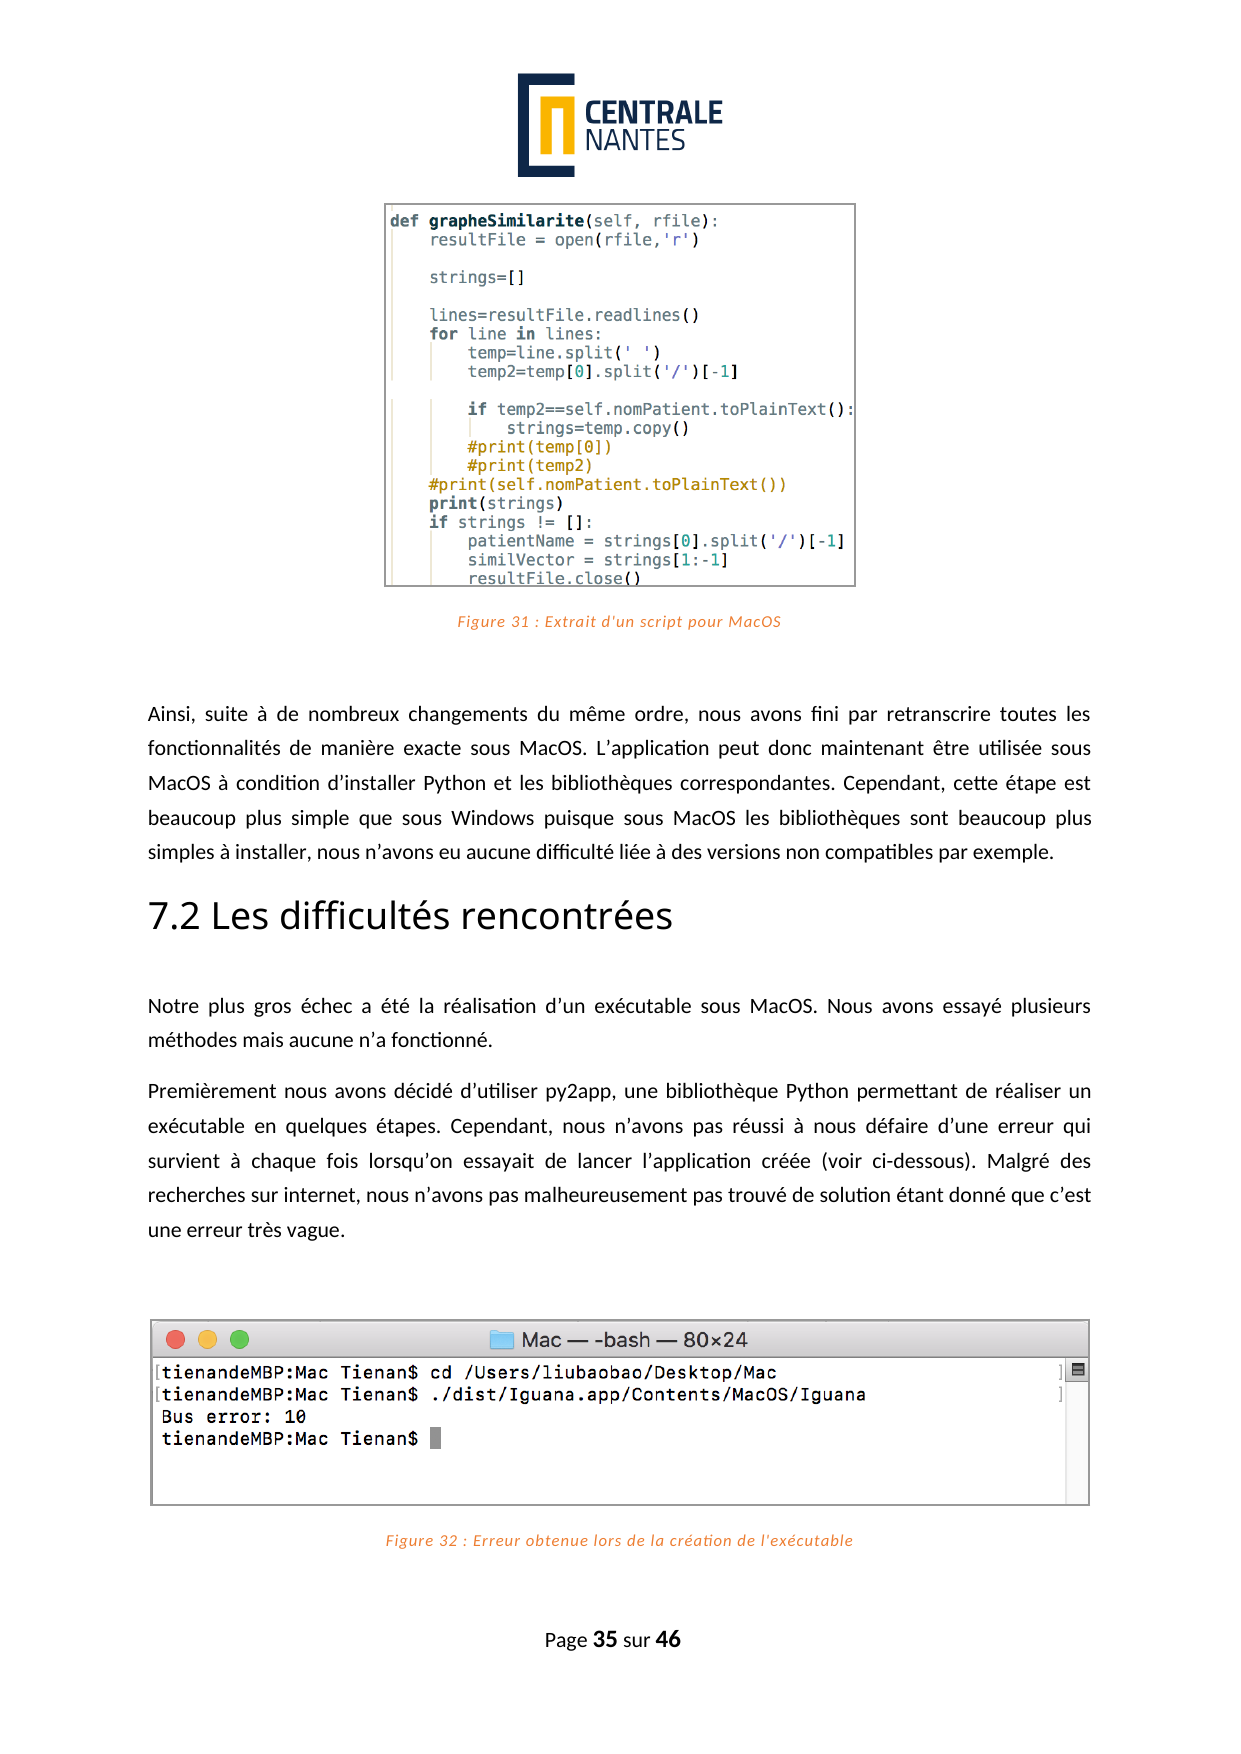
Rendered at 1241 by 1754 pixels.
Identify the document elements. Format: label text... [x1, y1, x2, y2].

text Figure 31 : Extrait d'un script pour MacOS [148, 612, 1092, 632]
text Ainsi, suite à de nombreux changements du même ordre, nous avons fini par retranscrire toutes les fonctionnalités de manière exacte sous MacOS. L’application peut donc maintenant être utilisée sous MacOS à condition d’installer Python et les bibliothèques correspondantes. Cependant, cette étape est beaucoup plus simple que sous Windows puisque sous MacOS les bibliothèques sont beaucoup plus simples à installer, nous n’avons eu aucune difficulté liée à des versions non compatibles par exemple. [148, 700, 1092, 865]
picture [152, 1321, 1088, 1504]
text Premièrement nous avons décidé d’utiliser py2app, une bibliothèque Python permettant de réaliser un exécutable en quelques étapes. Cependant, nous n’avons pas réussi à nous défaire d’une erreur qui survient à chaque fois lorsqu’on essayait de lancer l’application créée (voir ci-dessous). Malgré des recherches sur internet, nous n’avons pas malheureusement pas trouvé de solution étant donné que c’est une erreur très vague. [148, 1078, 1092, 1243]
picture [386, 205, 854, 585]
subtitle 7.2 Les difficultés rencontrées [148, 889, 1092, 941]
text Figure 32 : Erreur obtenue lors de la création de l'exécutable [148, 1531, 1092, 1551]
text Notre plus gros échec a été la réalisation d’un exécutable sous MacOS. Nous avons essayé plusieurs méthodes mais aucune n’a fonctionné. [148, 992, 1092, 1053]
picture [517, 73, 723, 177]
